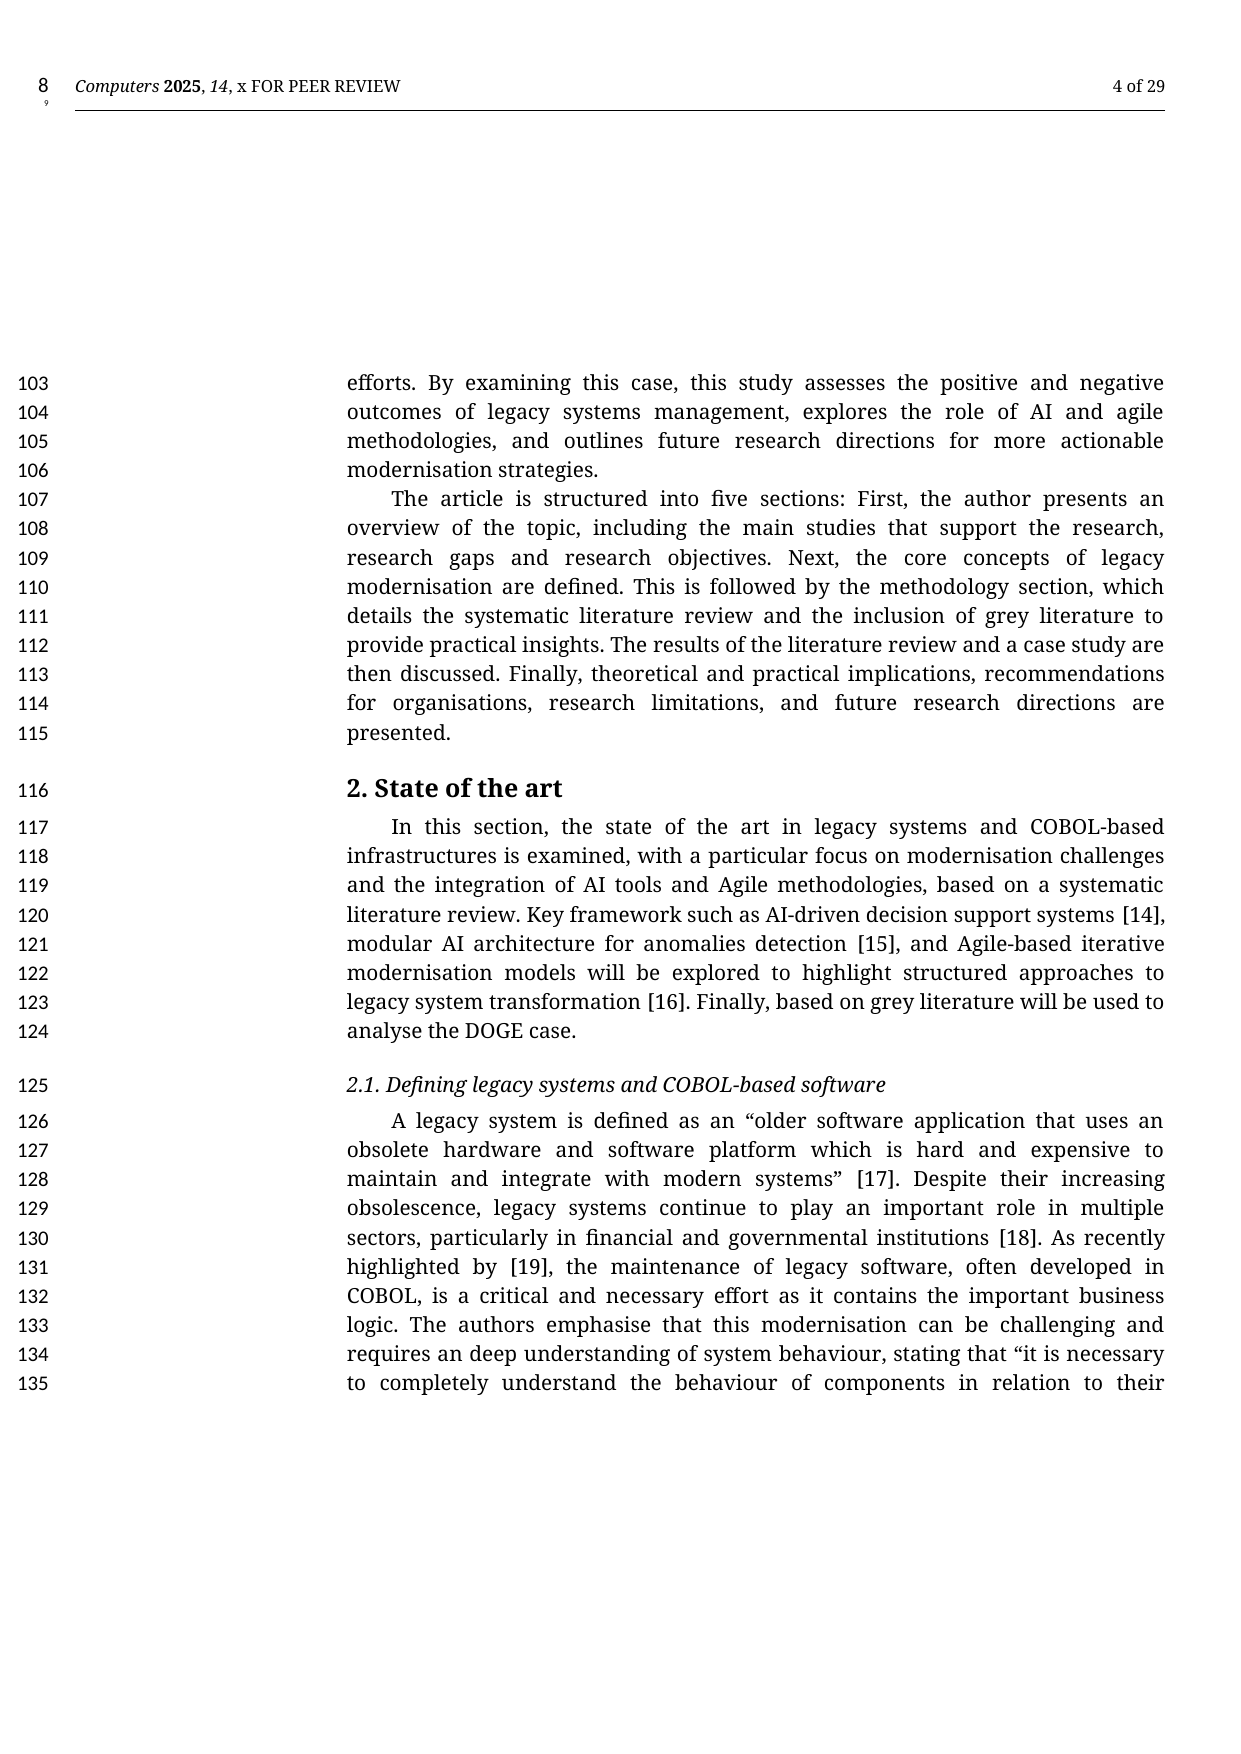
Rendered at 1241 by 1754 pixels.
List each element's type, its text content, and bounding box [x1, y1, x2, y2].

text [347, 1105, 1165, 1397]
text The article is structured into five sections: First, the author presents an overview of the topic, including the main studies that support the research, research gaps and research objectives. Next, the core concepts of legacy modernisation are defined. This is followed by the methodology section, which details the systematic literature review and the inclusion of grey literature to provide practical insights. The results of the literature review and a case study are then discussed. Finally, theoretical and practical implications, recommendations for organisations, research limitations, and future research directions are presented. [347, 484, 1165, 746]
subtitle 2. State of the art [347, 771, 1165, 805]
subtitle 2.1. Defining legacy systems and COBOL-based software [347, 1070, 1165, 1099]
text In this section, the state of the art in legacy systems and COBOL-based infrastructures is examined, with a particular focus on modernisation challenges and the integration of AI tools and Agile methodologies, based on a systematic literature review. Key framework such as AI-driven decision support systems [14], modular AI architecture for anomalies detection [15], and Agile-based iterative modernisation models will be explored to highlight structured approaches to legacy system transformation [16]. Finally, based on grey literature will be used to analyse the DOGE case. [347, 811, 1165, 1045]
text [347, 367, 1165, 484]
